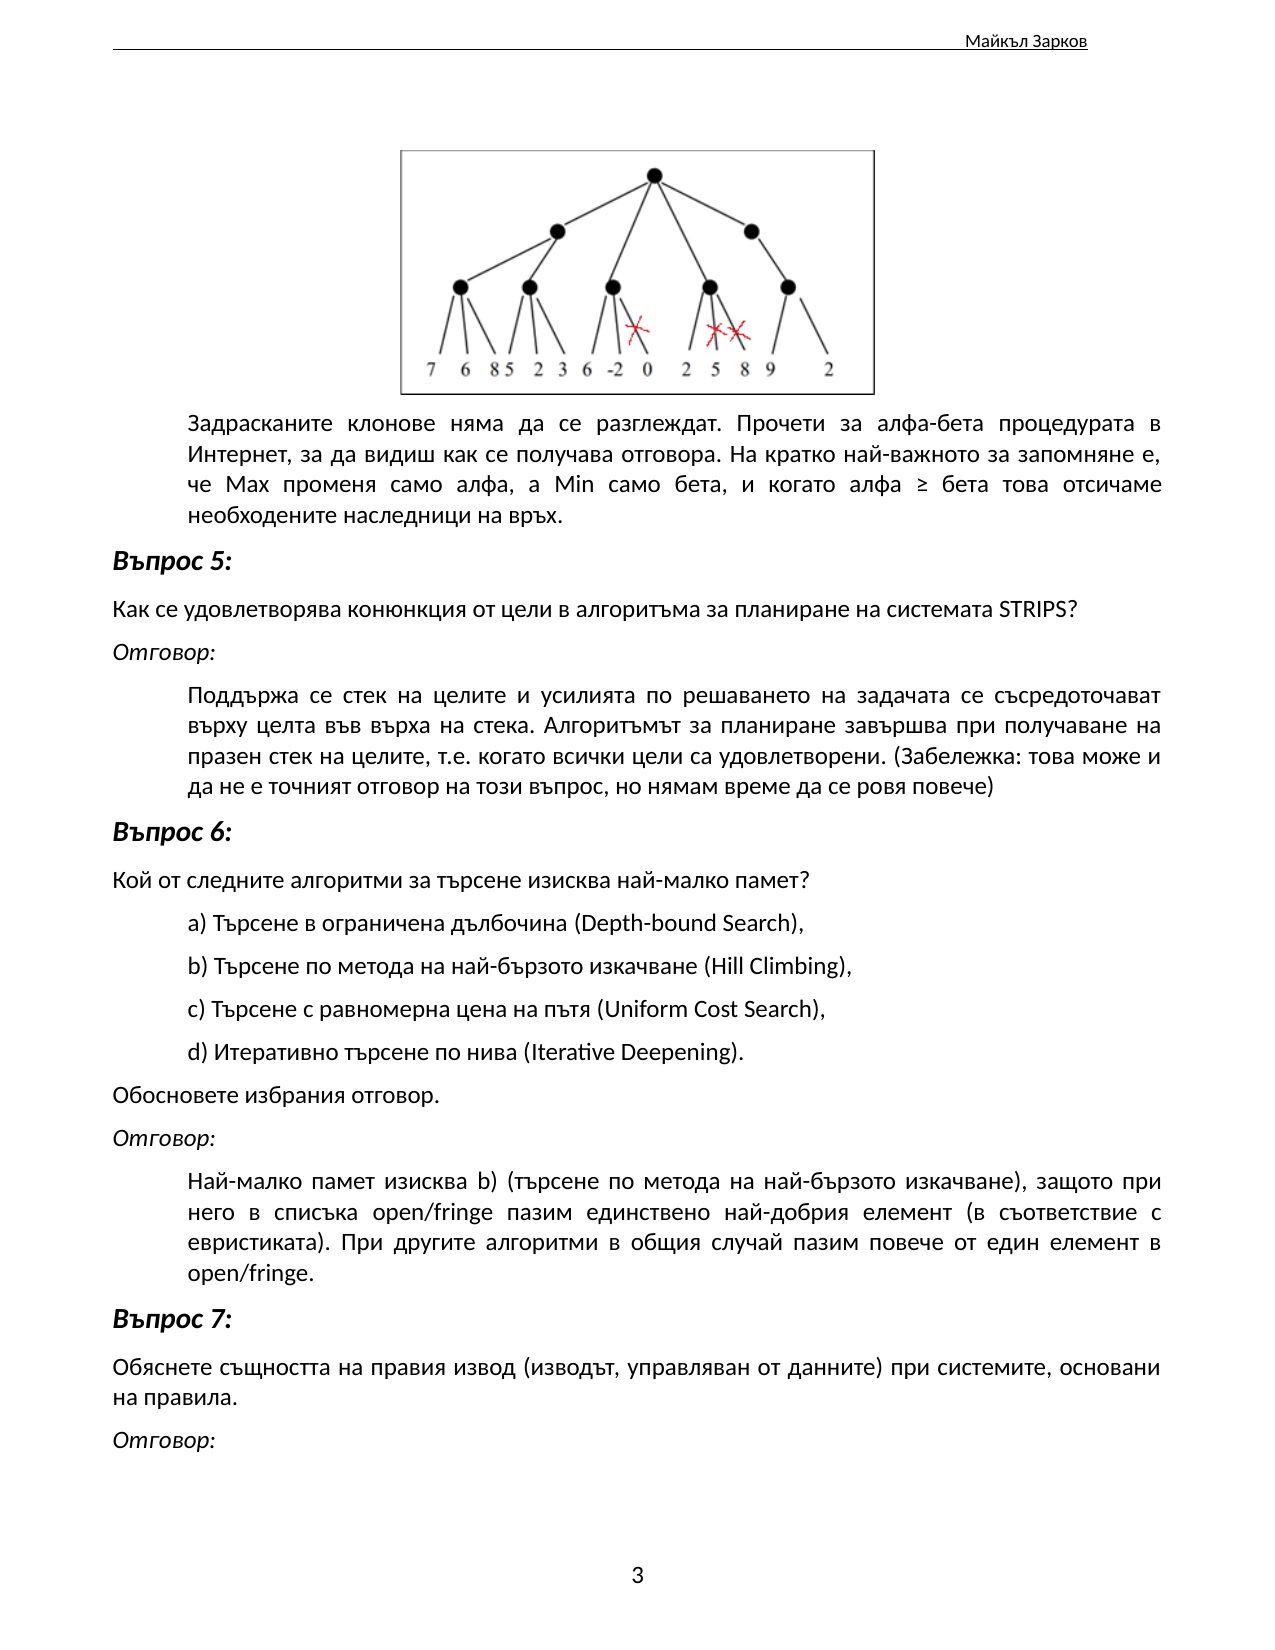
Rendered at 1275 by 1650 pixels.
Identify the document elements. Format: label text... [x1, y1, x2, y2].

text a) Търсене в ограничена дълбочина (Depth-bound Search), [112, 907, 1162, 938]
subtitle Въпрос 7: [112, 1300, 1162, 1336]
text Поддържа се стек на целите и усилията по решаването на задачата се съсредоточават върху целта във върха на стека. Алгоритъмът за планиране завършва при получаване на празен стек на целите, т.е. когато всички цели са удовлетворени. (Забележка: това може и да не е точният отговор на този въпрос, но нямам време да се ровя повече) [187, 679, 1162, 801]
text Отговор: [112, 1122, 1162, 1153]
picture [400, 150, 875, 395]
text b) Търсене по метода на най-бързото изкачване (Hill Climbing), [112, 950, 1162, 981]
text c) Търсене с равномерна цена на пътя (Uniform Cost Search), [112, 993, 1162, 1024]
text Как се удовлетворява конюнкция от цели в алгоритъма за планиране на системата STRIPS? [112, 593, 1162, 623]
text Обяснете същността на правия извод (изводът, управляван от данните) при системите, основани на правила. [112, 1351, 1162, 1412]
text Задрасканите клонове няма да се разглеждат. Прочети за алфа-бета процедурата в Интернет, за да видиш как се получава отговора. На кратко най-важното за запомняне е, че Max променя само алфа, а Min само бета, и когато алфа ≥ бета това отсичаме необходените наследници на връх. [187, 407, 1162, 529]
text Отговор: [112, 636, 1162, 666]
subtitle Въпрос 6: [112, 813, 1162, 849]
text Отговор: [112, 1424, 1162, 1455]
text Обосновете избрания отговор. [112, 1079, 1162, 1110]
text d) Итеративно търсене по нива (Iterative Deepening). [112, 1036, 1162, 1067]
text Най-малко памет изисква b) (търсене по метода на най-бързото изкачване), защото при него в списъка open/fringe пазим единствено най-добрия елемент (в съответствие с евристиката). При другите алгоритми в общия случай пазим повече от един елемент в open/fringe. [187, 1166, 1162, 1288]
text Кой от следните алгоритми за търсене изисква най-малко памет? [112, 864, 1162, 895]
subtitle Въпрос 5: [112, 542, 1162, 577]
